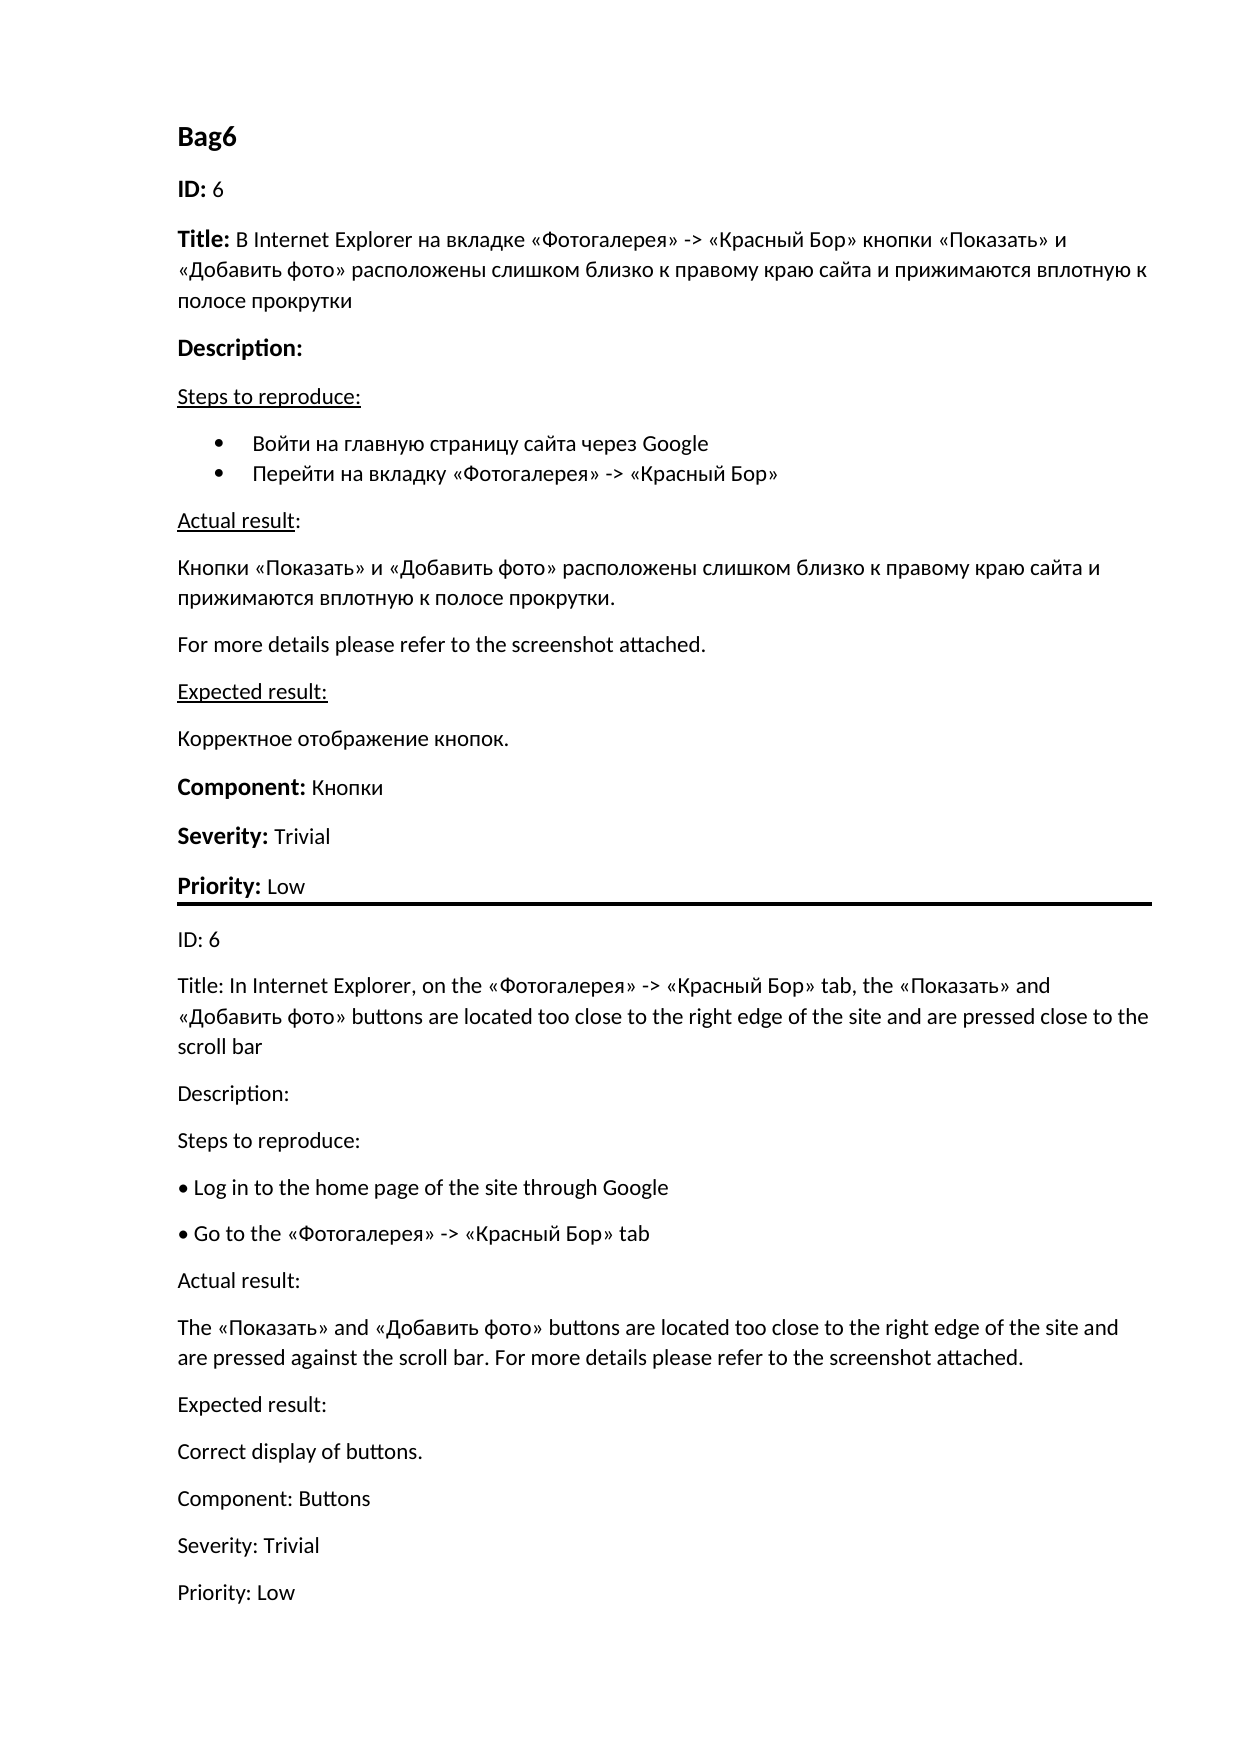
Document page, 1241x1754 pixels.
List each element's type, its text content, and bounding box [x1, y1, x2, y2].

text Severity: Trivial [177, 820, 1152, 851]
text Description: [177, 333, 1152, 363]
text Expected result: [177, 1390, 1152, 1418]
text Severity: Trivial [177, 1531, 1152, 1559]
text Correct display of buttons. [177, 1437, 1152, 1465]
text For more details please refer to the screenshot attached. [177, 630, 1152, 658]
text ID: 6 [177, 925, 1152, 953]
text Bag6 [177, 118, 1152, 154]
text Title: В Internet Explorer на вкладке «Фотогалерея» -> «Красный Бор» кнопки «Показать» и «Добавить фото» расположены слишком близко к правому краю сайта и прижимаются вплотную к полосе прокрутки [177, 223, 1152, 314]
text Кнопки «Показать» и «Добавить фото» расположены слишком близко к правому краю сайта и прижимаются вплотную к полосе прокрутки. [177, 553, 1152, 611]
text The «Показать» and «Добавить фото» buttons are located too close to the right edge of the site and are pressed against the scroll bar. For more details please refer to the screenshot attached. [177, 1313, 1152, 1371]
text Actual result: [177, 506, 1152, 534]
text Priority: Low [177, 870, 1152, 902]
text Steps to reproduce: [177, 382, 1152, 410]
text Steps to reproduce: [177, 1126, 1152, 1154]
text Expected result: [177, 677, 1152, 705]
list Перейти на вкладку «Фотогалерея» -> «Красный Бор» [215, 459, 1152, 487]
text • Log in to the home page of the site through Google [177, 1173, 1152, 1201]
text ID: 6 [177, 173, 1152, 204]
text • Go to the «Фотогалерея» -> «Красный Бор» tab [177, 1219, 1152, 1247]
text Description: [177, 1079, 1152, 1107]
text Priority: Low [177, 1578, 1152, 1606]
text Component: Buttons [177, 1484, 1152, 1512]
list Войти на главную страницу сайта через Google [215, 429, 1152, 457]
text Component: Кнопки [177, 771, 1152, 801]
text Корректное отображение кнопок. [177, 724, 1152, 752]
text Actual result: [177, 1266, 1152, 1294]
text Title: In Internet Explorer, on the «Фотогалерея» -> «Красный Бор» tab, the «Показать» and «Добавить фото» buttons are located too close to the right edge of the site and are pressed close to the scroll bar [177, 972, 1152, 1060]
